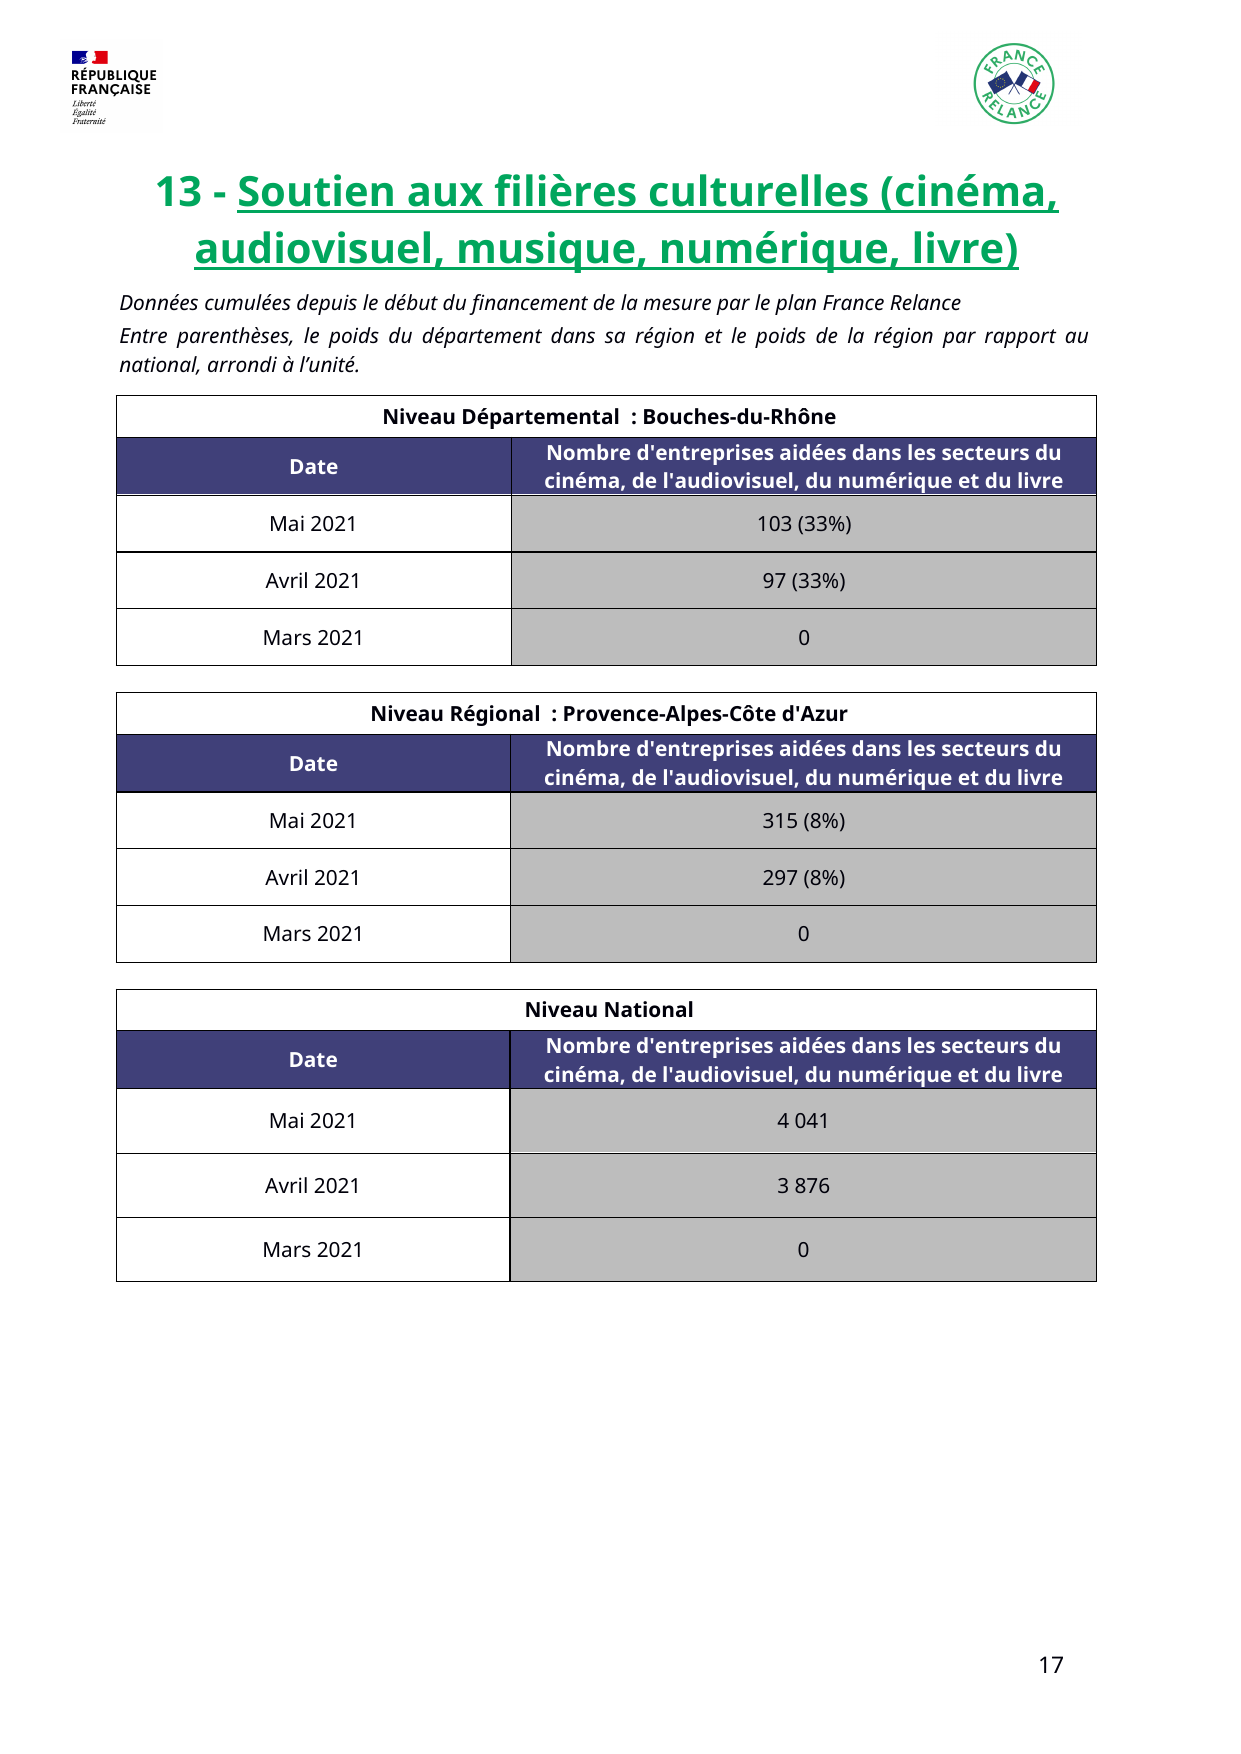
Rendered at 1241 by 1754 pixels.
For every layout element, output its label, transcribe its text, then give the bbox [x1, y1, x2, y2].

table_cell Mars 2021 [117, 609, 511, 665]
table_cell Mai 2021 [117, 1089, 509, 1152]
text Entre parenthèses, le poids du département dans sa région et le poids de la région par rapport au national, arrondi à l’unité. [119, 321, 1094, 378]
table_header Niveau Régional : Provence-Alpes-Côte d'Azur [117, 693, 1096, 733]
table_cell 3 876 [511, 1154, 1096, 1217]
table_cell Date [117, 1031, 509, 1088]
table_header Niveau Départemental : Bouches-du-Rhône [117, 396, 1096, 437]
table_cell 0 [511, 906, 1096, 962]
subtitle 13 - Soutien aux filières culturelles (cinéma, audiovisuel, musique, numérique, livre) [119, 162, 1094, 276]
picture [935, 31, 1082, 126]
table_cell Mai 2021 [117, 496, 511, 551]
table_cell 103 (33%) [512, 496, 1096, 551]
table_cell Nombre d'entreprises aidées dans les secteurs du cinéma, de l'audiovisuel, du numérique et du livre [512, 438, 1096, 494]
table_cell Avril 2021 [117, 849, 510, 905]
table_cell 297 (8%) [511, 849, 1096, 905]
table_cell Avril 2021 [117, 1154, 509, 1217]
table_cell Mars 2021 [117, 906, 510, 962]
table_cell Avril 2021 [117, 553, 511, 608]
table_cell 0 [512, 609, 1096, 665]
picture [60, 39, 163, 133]
text Données cumulées depuis le début du financement de la mesure par le plan France Relance [119, 288, 1094, 317]
table_cell Mars 2021 [117, 1218, 509, 1281]
table_cell Date [117, 438, 511, 494]
table_cell 4 041 [511, 1089, 1096, 1152]
table_cell Mai 2021 [117, 793, 510, 848]
table_cell Nombre d'entreprises aidées dans les secteurs du cinéma, de l'audiovisuel, du numérique et du livre [511, 735, 1096, 791]
table_cell 97 (33%) [512, 553, 1096, 608]
table_cell Nombre d'entreprises aidées dans les secteurs du cinéma, de l'audiovisuel, du numérique et du livre [511, 1031, 1096, 1088]
table_header Niveau National [117, 990, 1096, 1030]
table_cell 0 [511, 1218, 1096, 1281]
table_cell Date [117, 735, 510, 791]
table_cell 315 (8%) [511, 793, 1096, 848]
